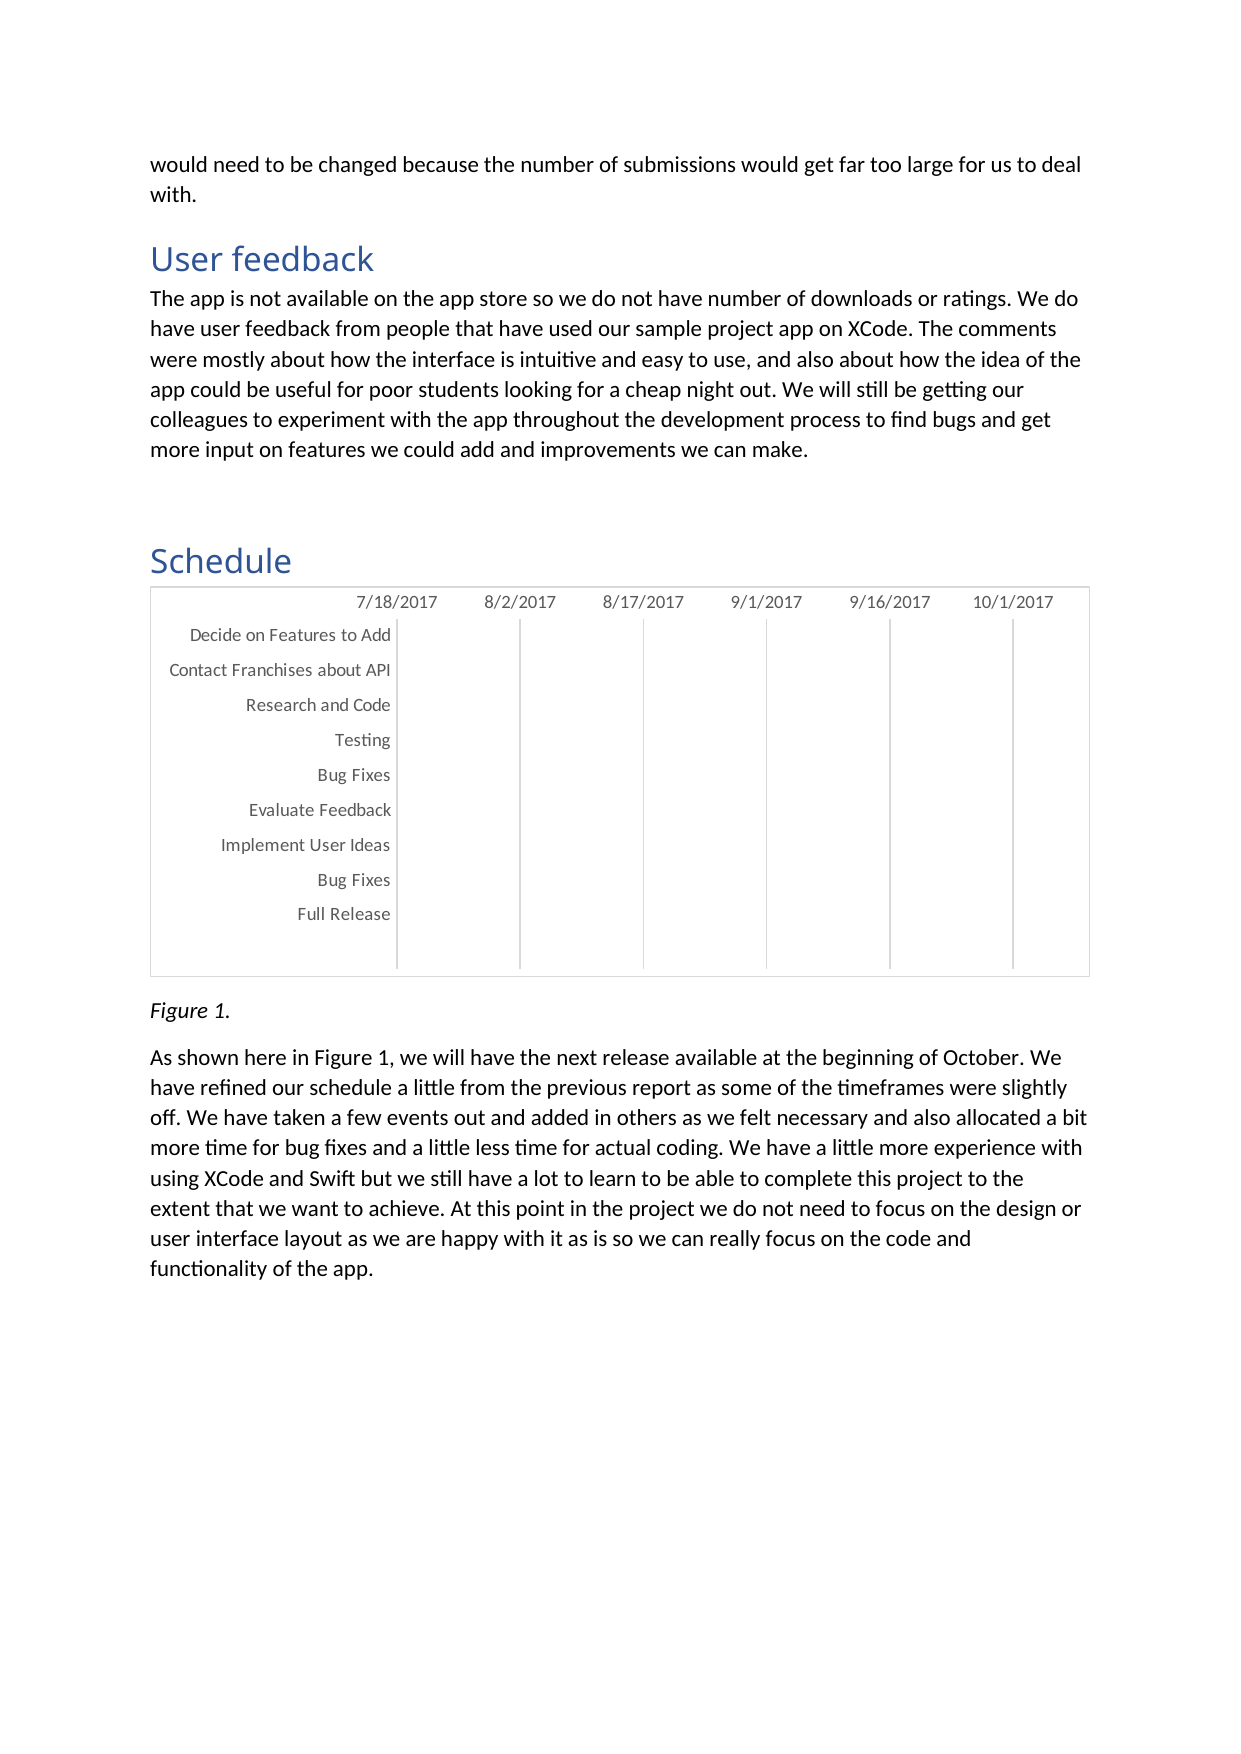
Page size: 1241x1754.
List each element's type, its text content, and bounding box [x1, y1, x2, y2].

subtitle Schedule [150, 537, 1090, 583]
text As shown here in Figure 1, we will have the next release available at the beginning of October. We have refined our schedule a little from the previous report as some of the timeframes were slightly off. We have taken a few events out and added in others as we felt necessary and also allocated a bit more time for bug fixes and a little less time for actual coding. We have a little more experience with using XCode and Swift but we still have a lot to learn to be able to complete this project to the extent that we want to achieve. At this point in the project we do not need to focus on the design or user interface layout as we are happy with it as is so we can really focus on the code and functionality of the app. [150, 1043, 1090, 1282]
subtitle User feedback [150, 235, 1090, 281]
text Figure 1. [150, 996, 1090, 1024]
